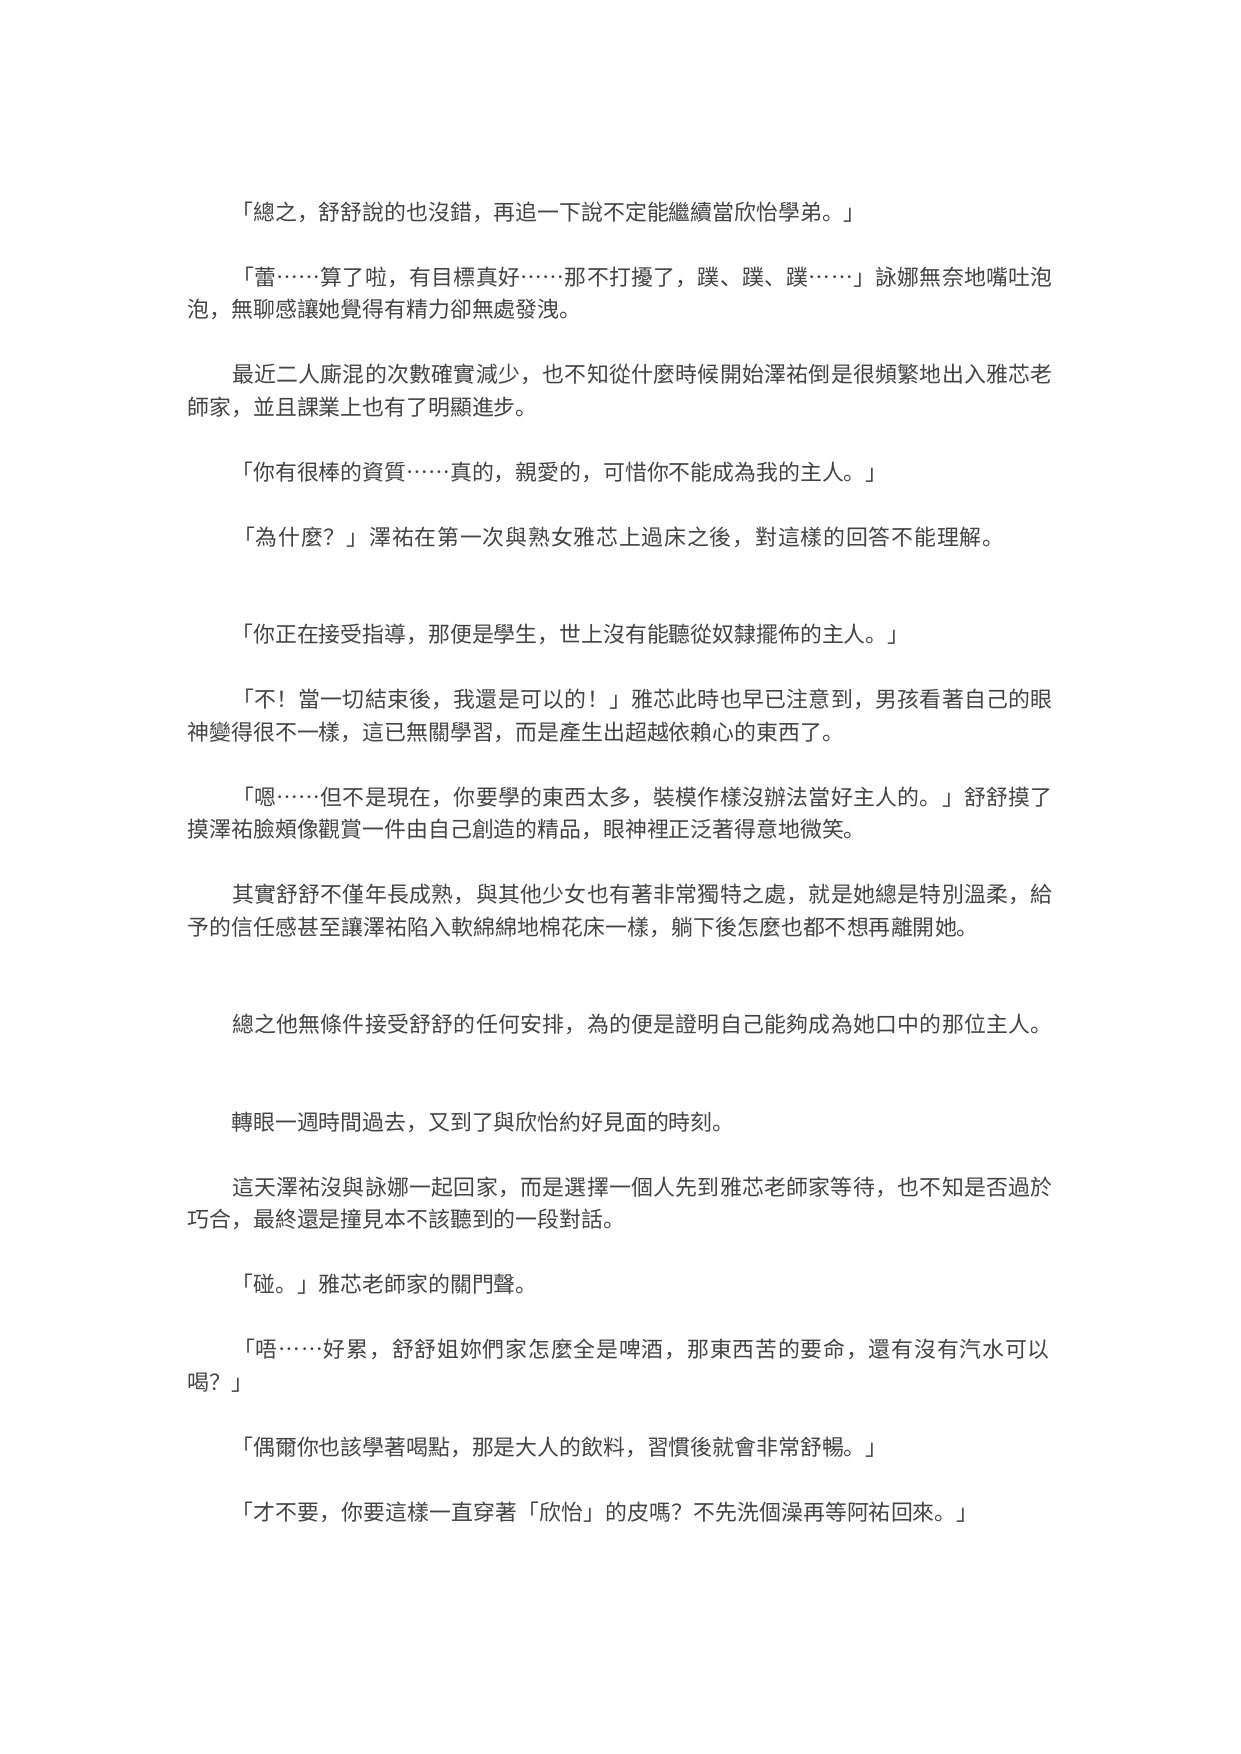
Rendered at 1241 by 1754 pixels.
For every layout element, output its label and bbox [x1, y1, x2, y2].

text [187, 162, 1053, 1592]
